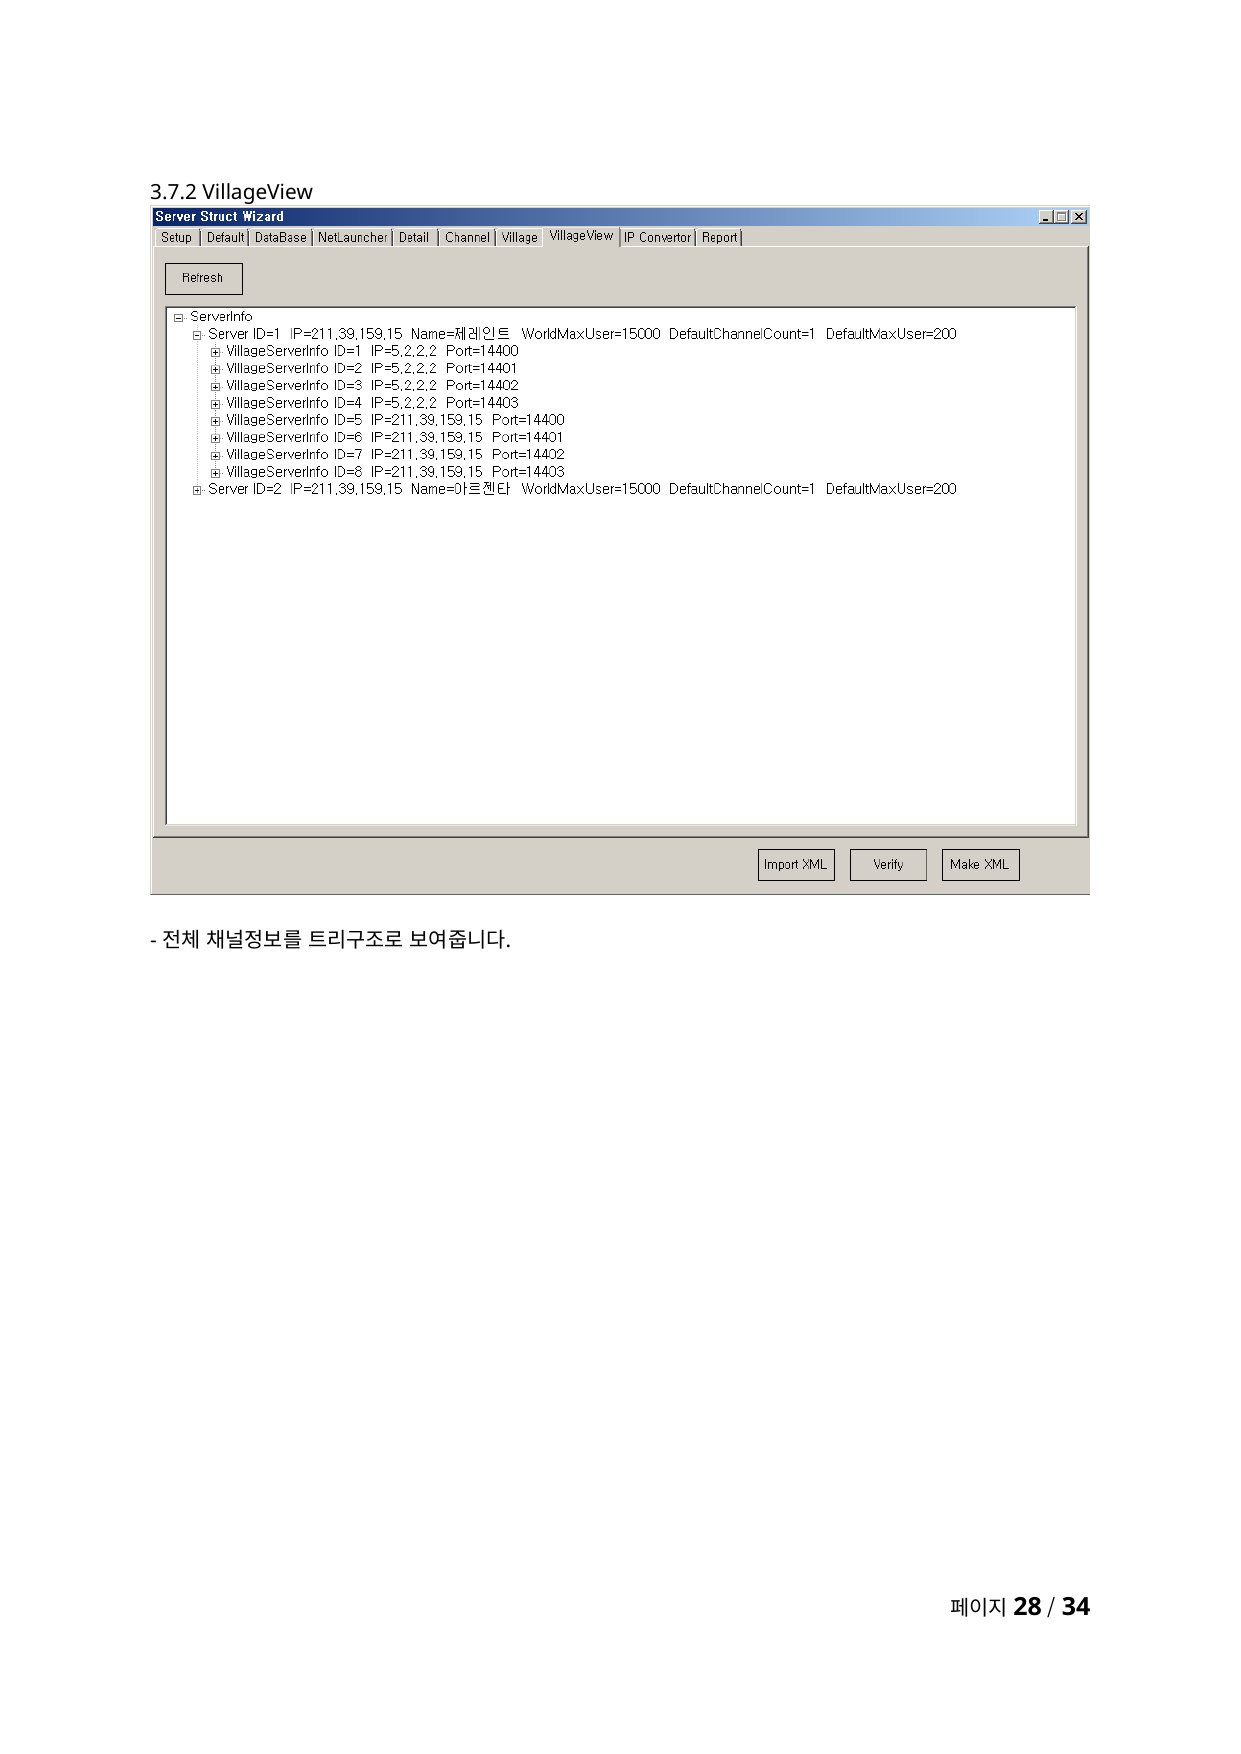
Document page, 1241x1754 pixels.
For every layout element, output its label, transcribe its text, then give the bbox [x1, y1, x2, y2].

subtitle 3.7.2 VillageView [150, 177, 1090, 205]
picture [150, 205, 1090, 895]
text - 전체 채널정보를 트리구조로 보여줍니다. [150, 923, 1090, 953]
